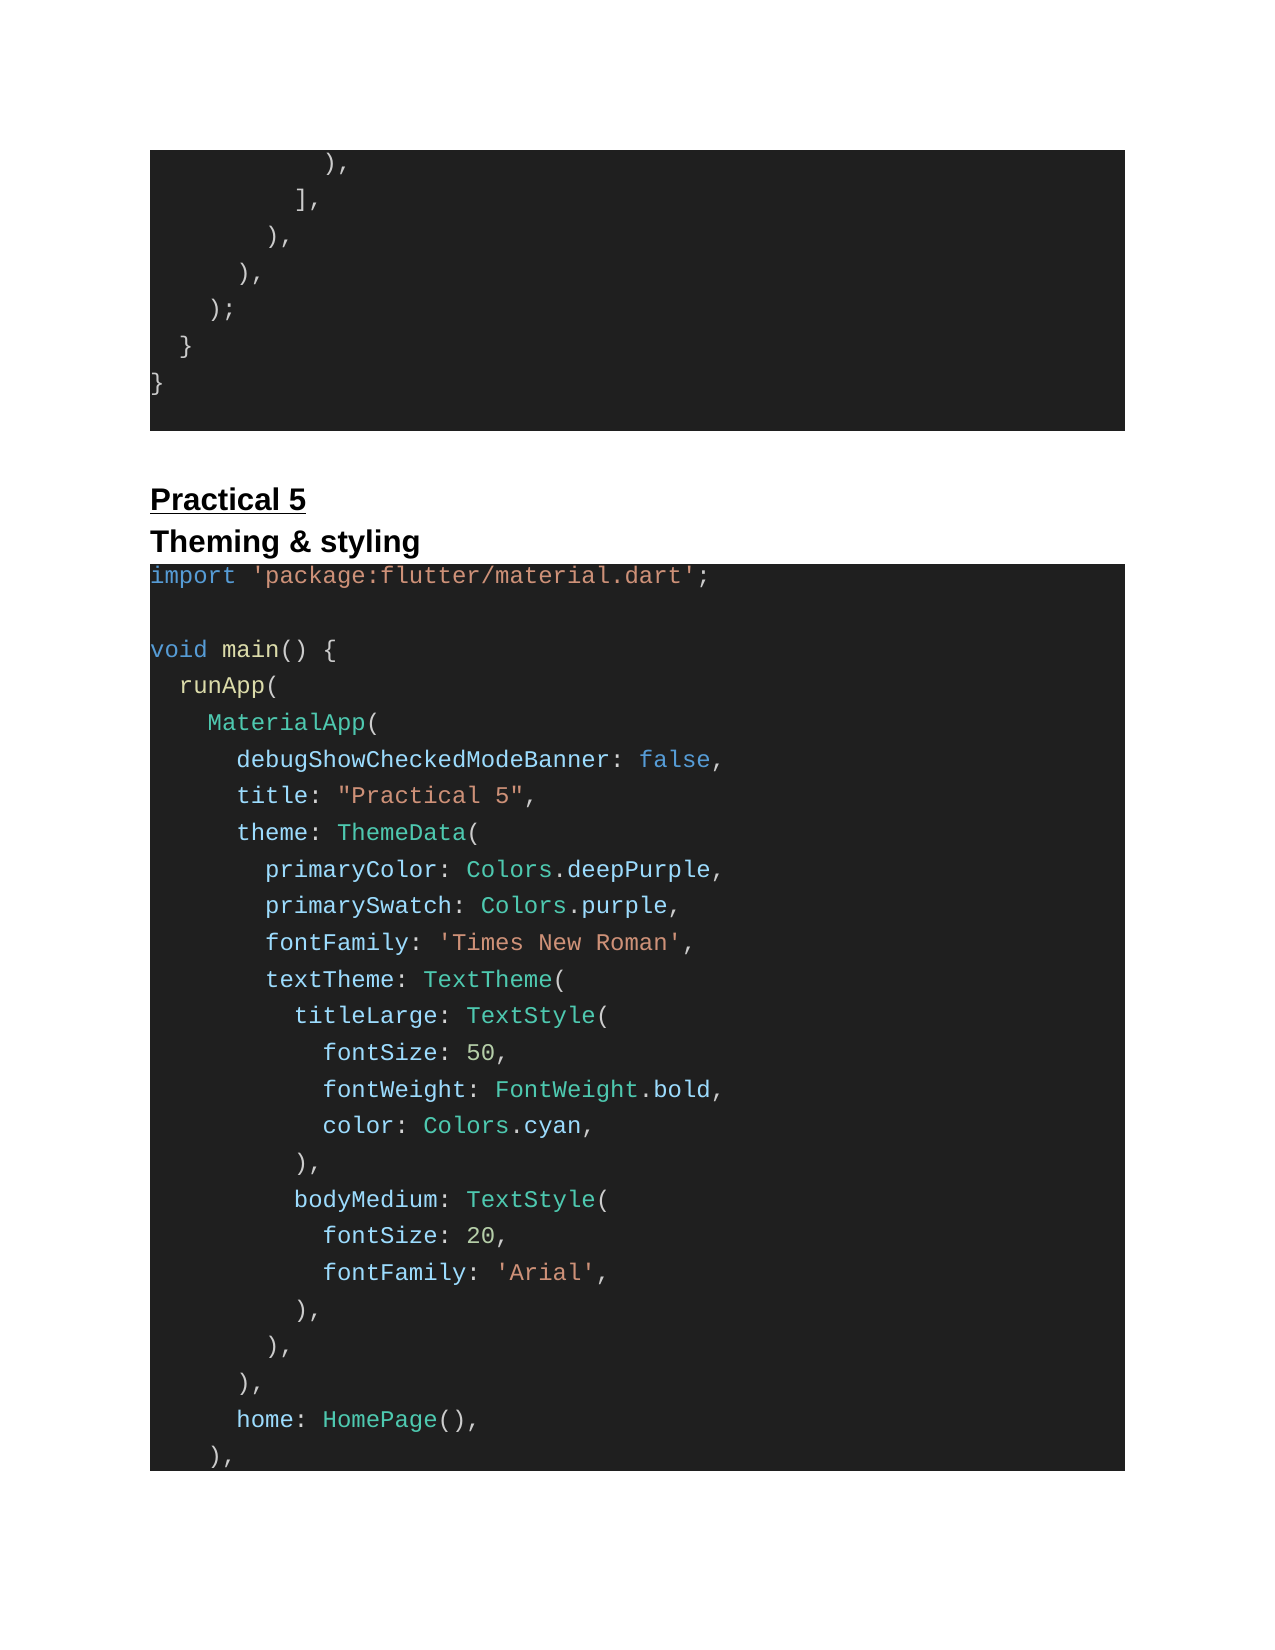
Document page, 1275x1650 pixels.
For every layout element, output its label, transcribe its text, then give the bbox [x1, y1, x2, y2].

text ); [150, 297, 1125, 324]
text ], [150, 187, 1125, 214]
text import 'package:flutter/material.dart'; [150, 564, 1125, 591]
text runApp( [150, 674, 1125, 701]
text debugShowCheckedModeBanner: false, [150, 747, 1125, 774]
text fontSize: 20, [150, 1224, 1125, 1251]
text ), [150, 223, 1125, 251]
text ), [150, 150, 1125, 177]
text fontFamily: 'Times New Roman', [150, 931, 1125, 958]
text } [150, 333, 1125, 361]
text home: HomePage(), [150, 1407, 1125, 1434]
text MaterialApp( [150, 711, 1125, 738]
text ), [150, 1334, 1125, 1361]
text void main() { [150, 637, 1125, 664]
text Practical 5 [150, 481, 1125, 517]
text theme: ThemeData( [150, 821, 1125, 848]
text ), [150, 1371, 1125, 1398]
text primarySwatch: Colors.purple, [150, 894, 1125, 921]
text ), [150, 1444, 1125, 1471]
text fontFamily: 'Arial', [150, 1261, 1125, 1288]
text Theming & styling [150, 523, 1125, 558]
text textTheme: TextTheme( [150, 967, 1125, 994]
text title: "Practical 5", [150, 784, 1125, 811]
text ), [150, 1297, 1125, 1324]
text ), [150, 260, 1125, 287]
text fontSize: 50, [150, 1041, 1125, 1068]
text fontWeight: FontWeight.bold, [150, 1077, 1125, 1104]
text primaryColor: Colors.deepPurple, [150, 857, 1125, 884]
text ), [150, 1151, 1125, 1178]
text bodyMedium: TextStyle( [150, 1187, 1125, 1214]
text } [150, 370, 1125, 397]
text color: Colors.cyan, [150, 1114, 1125, 1141]
text titleLarge: TextStyle( [150, 1004, 1125, 1031]
